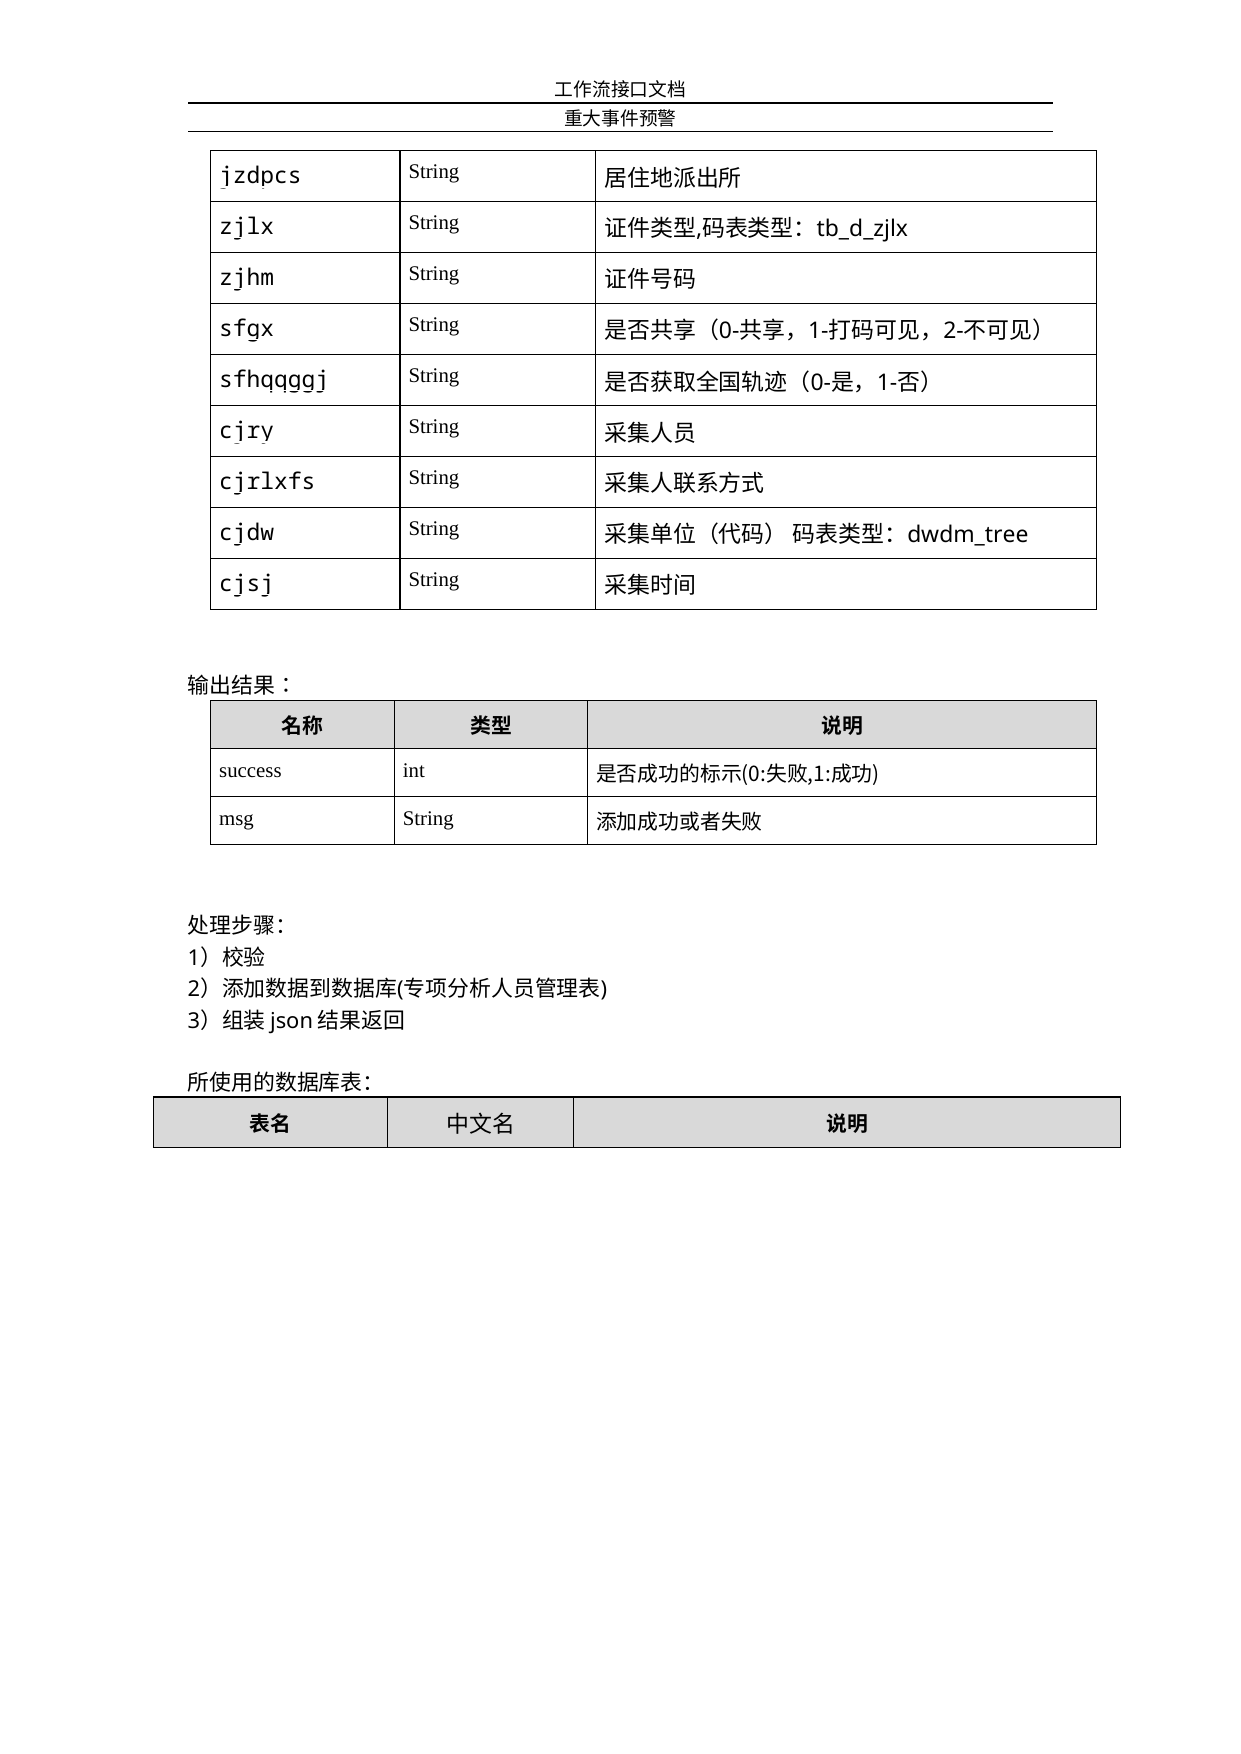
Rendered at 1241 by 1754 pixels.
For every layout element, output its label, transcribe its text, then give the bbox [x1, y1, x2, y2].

table_cell String [401, 202, 595, 252]
table_cell 添加成功或者失败 [588, 797, 1096, 844]
table_cell String [401, 151, 595, 201]
table_cell 是否共享（0-共享，1-打码可见，2-不可见） [596, 304, 1096, 354]
table_cell String [401, 457, 595, 507]
table_header 类型 [395, 701, 587, 748]
table_cell success [211, 749, 394, 796]
table_cell 采集时间 [596, 559, 1096, 609]
table_cell msg [211, 797, 394, 844]
table_header 名称 [211, 701, 394, 748]
table_header 说明 [574, 1098, 1120, 1147]
list 2）添加数据到数据库(专项分析人员管理表) [187, 971, 1053, 1003]
list 所使用的数据库表： [187, 1065, 1053, 1096]
table_cell String [401, 355, 595, 405]
table_cell cjsj [211, 559, 399, 609]
table_cell cjrlxfs [211, 457, 399, 507]
table_cell 是否获取全国轨迹（0-是，1-否） [596, 355, 1096, 405]
table_header 表名 [154, 1098, 387, 1147]
table_cell String [401, 304, 595, 354]
table_cell String [401, 253, 595, 303]
table_cell 采集人联系方式 [596, 457, 1096, 507]
table_cell jzdpcs [211, 151, 399, 201]
table_cell sfgx [211, 304, 399, 354]
table_header 中文名 [388, 1098, 573, 1147]
table_cell zjhm [211, 253, 399, 303]
table_cell sfhqqggj [211, 355, 399, 405]
table_cell zjlx [211, 202, 399, 252]
table_cell int [395, 749, 587, 796]
table_cell 居住地派出所 [596, 151, 1096, 201]
text 3）组装json结果返回 [187, 1003, 1053, 1035]
list 1）校验 [187, 939, 1053, 971]
table_cell String [395, 797, 587, 844]
table_cell cjdw [211, 508, 399, 558]
table_cell 证件类型,码表类型：tb_d_zjlx [596, 202, 1096, 252]
table_cell 证件号码 [596, 253, 1096, 303]
table_cell String [401, 559, 595, 609]
table_cell 是否成功的标示(0:失败,1:成功) [588, 749, 1096, 796]
text 处理步骤： [187, 908, 1053, 939]
table_cell String [401, 406, 595, 456]
table_cell String [401, 508, 595, 558]
table_cell 采集单位（代码） 码表类型：dwdm_tree [596, 508, 1096, 558]
table_cell 采集人员 [596, 406, 1096, 456]
text 输出结果： [187, 668, 1053, 700]
table_cell cjry [211, 406, 399, 456]
table_header 说明 [588, 701, 1096, 748]
